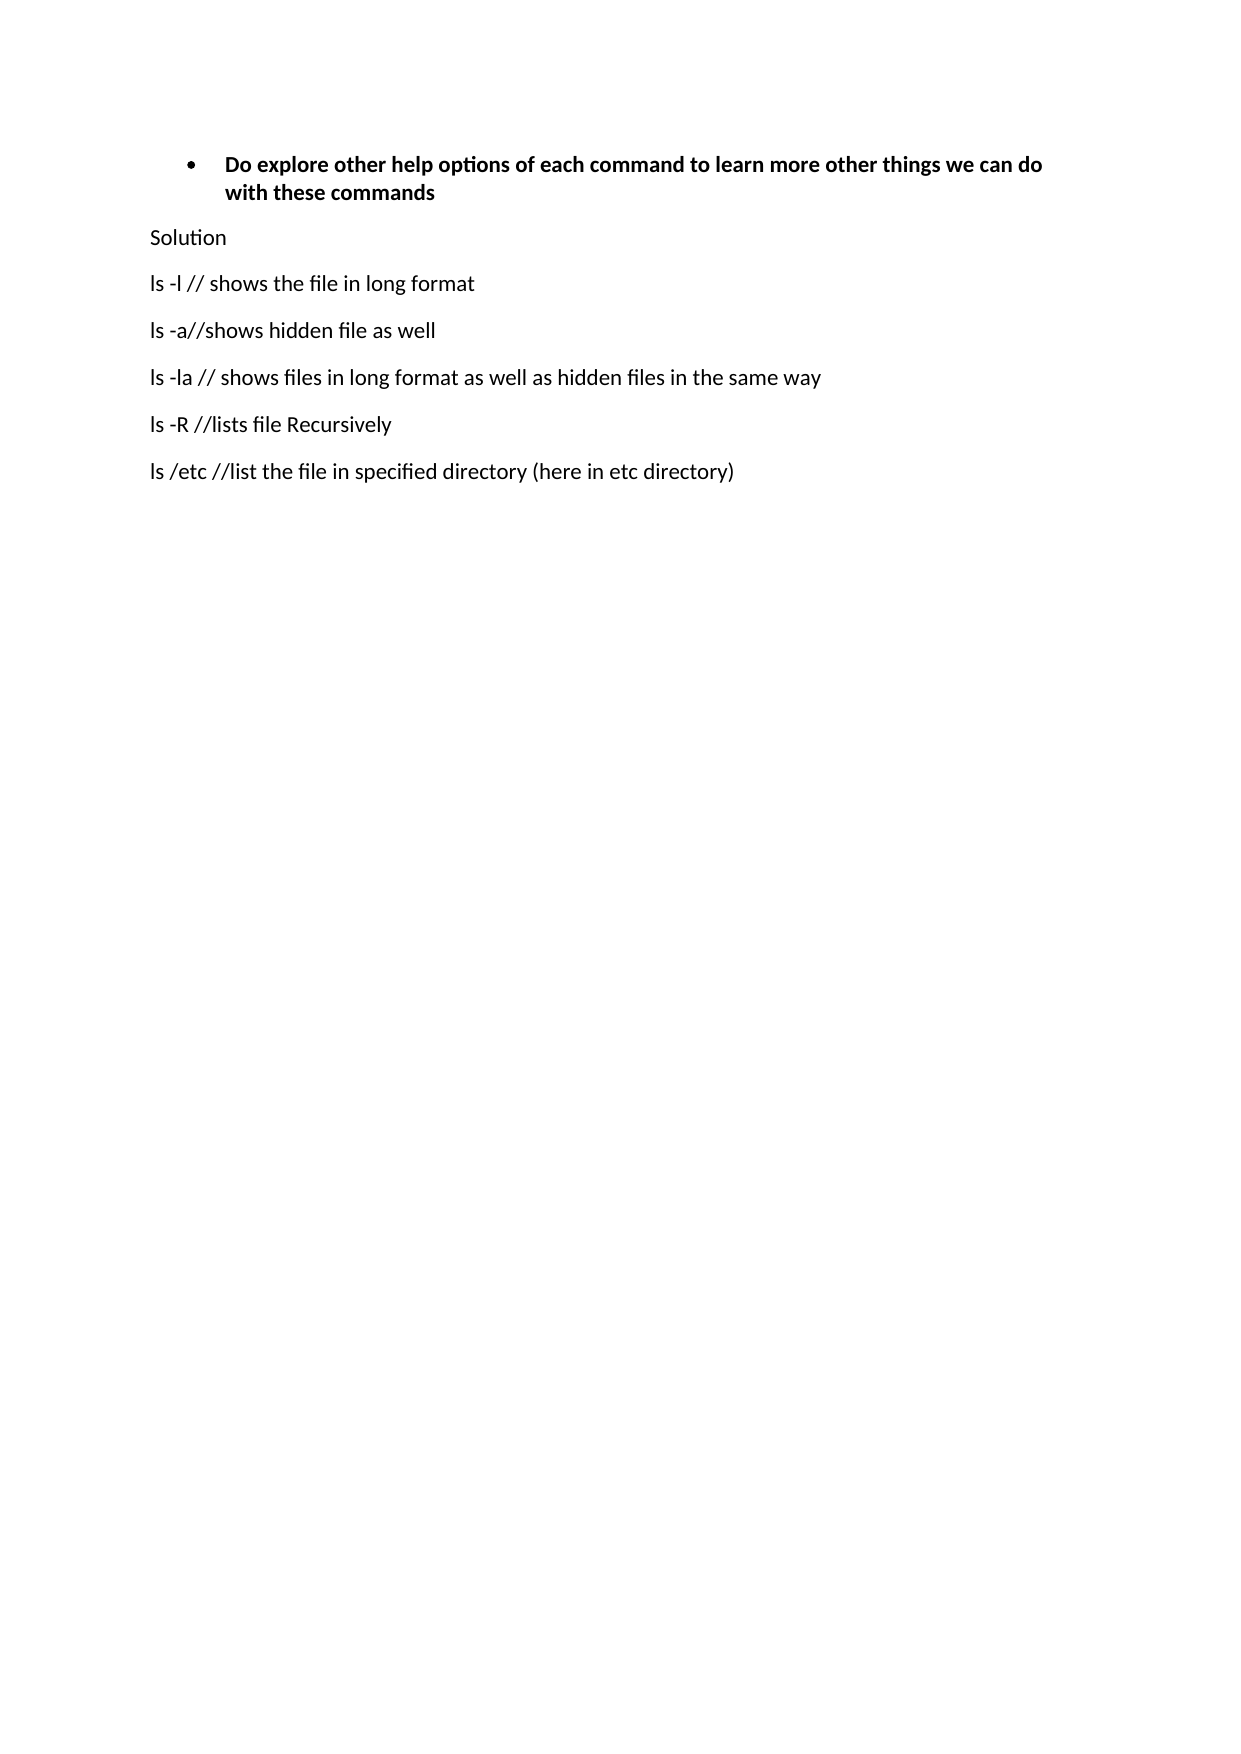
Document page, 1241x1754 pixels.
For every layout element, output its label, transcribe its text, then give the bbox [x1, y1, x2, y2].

text ls -l // shows the file in long format [150, 269, 1090, 298]
text Solution [150, 223, 1090, 251]
text ls -R //lists file Recursively [150, 410, 1090, 438]
list Do explore other help options of each command to learn more other things we can do with these commands [187, 150, 1090, 206]
text ls -la // shows files in long format as well as hidden files in the same way [150, 363, 1090, 391]
text ls -a//shows hidden file as well [150, 316, 1090, 344]
text ls /etc //list the file in specified directory (here in etc directory) [150, 457, 1090, 485]
